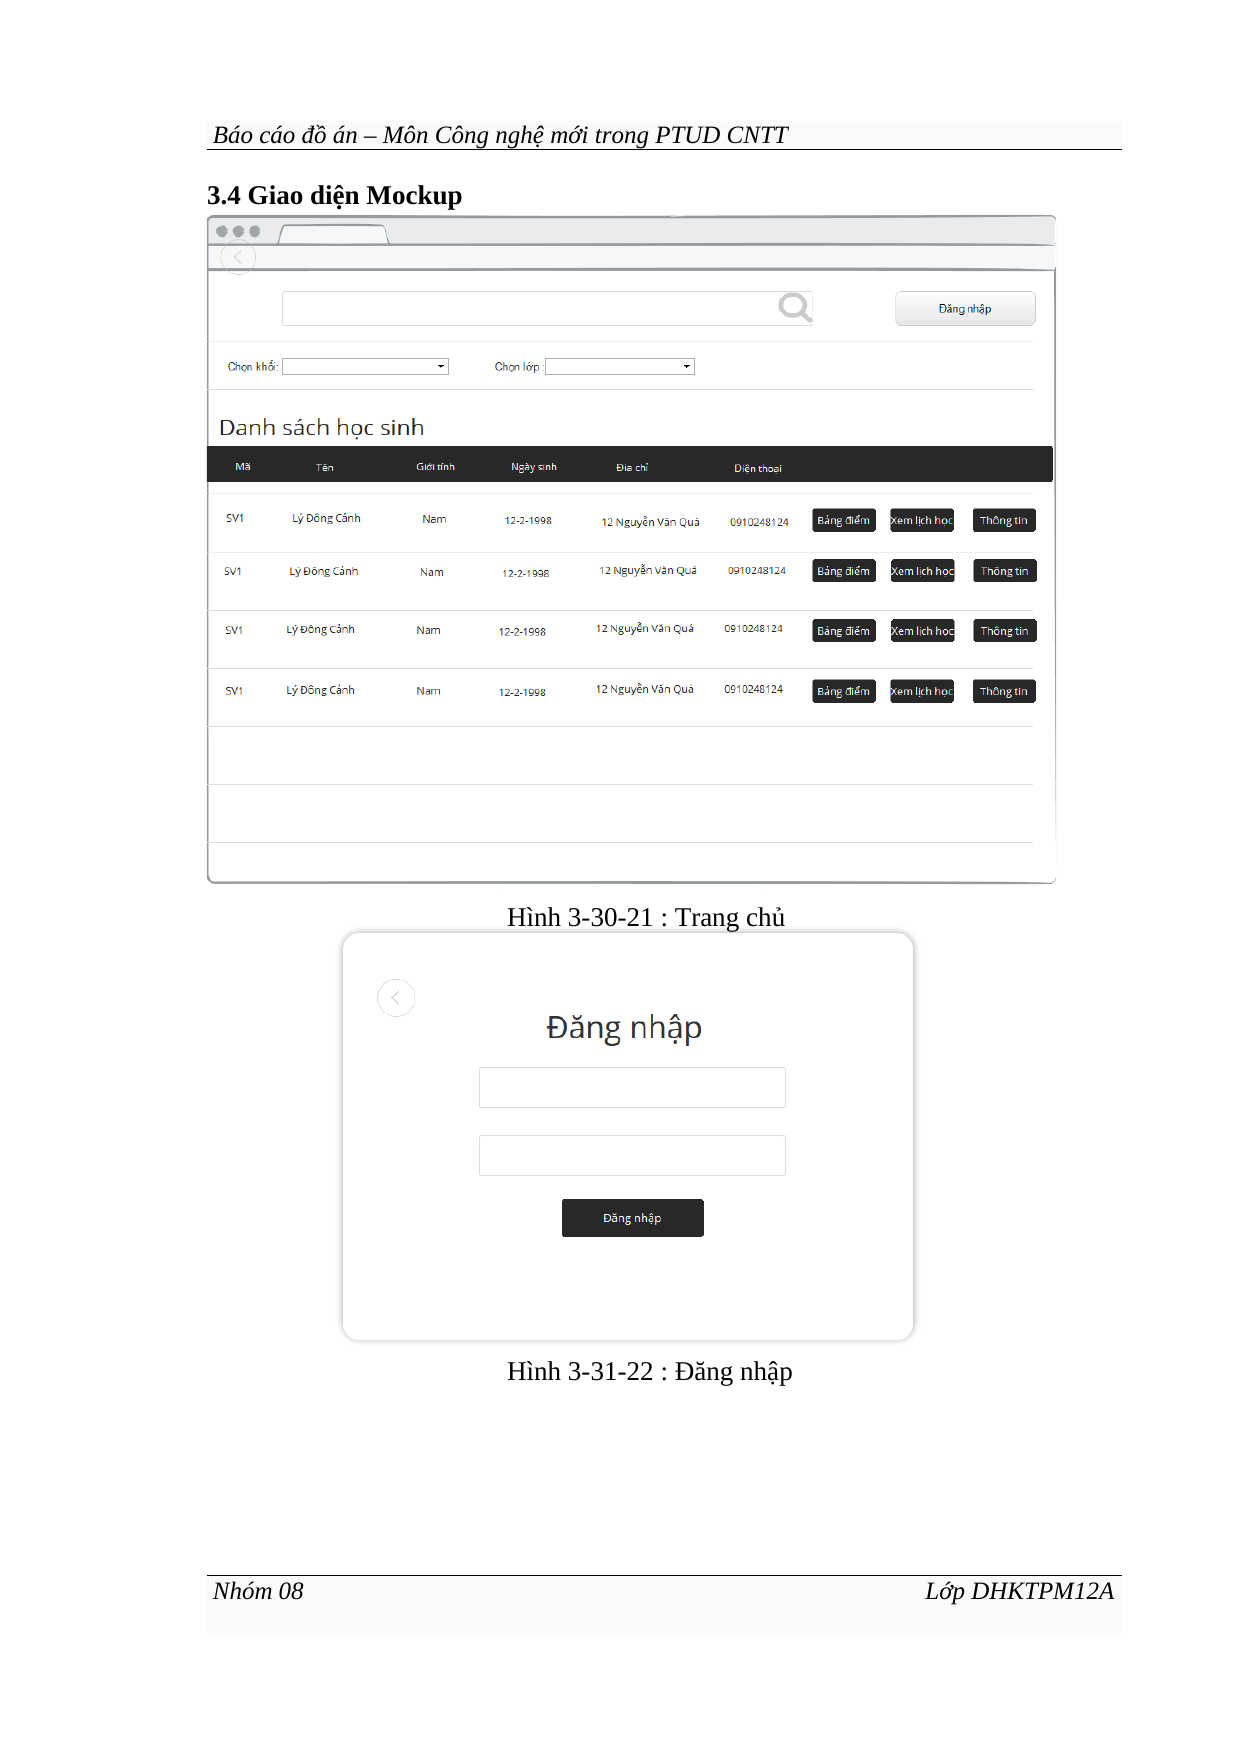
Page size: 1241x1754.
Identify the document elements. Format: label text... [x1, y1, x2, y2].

picture [375, 965, 881, 1308]
subtitle Giao diện Mockup [207, 179, 1122, 210]
picture [206, 214, 1057, 886]
